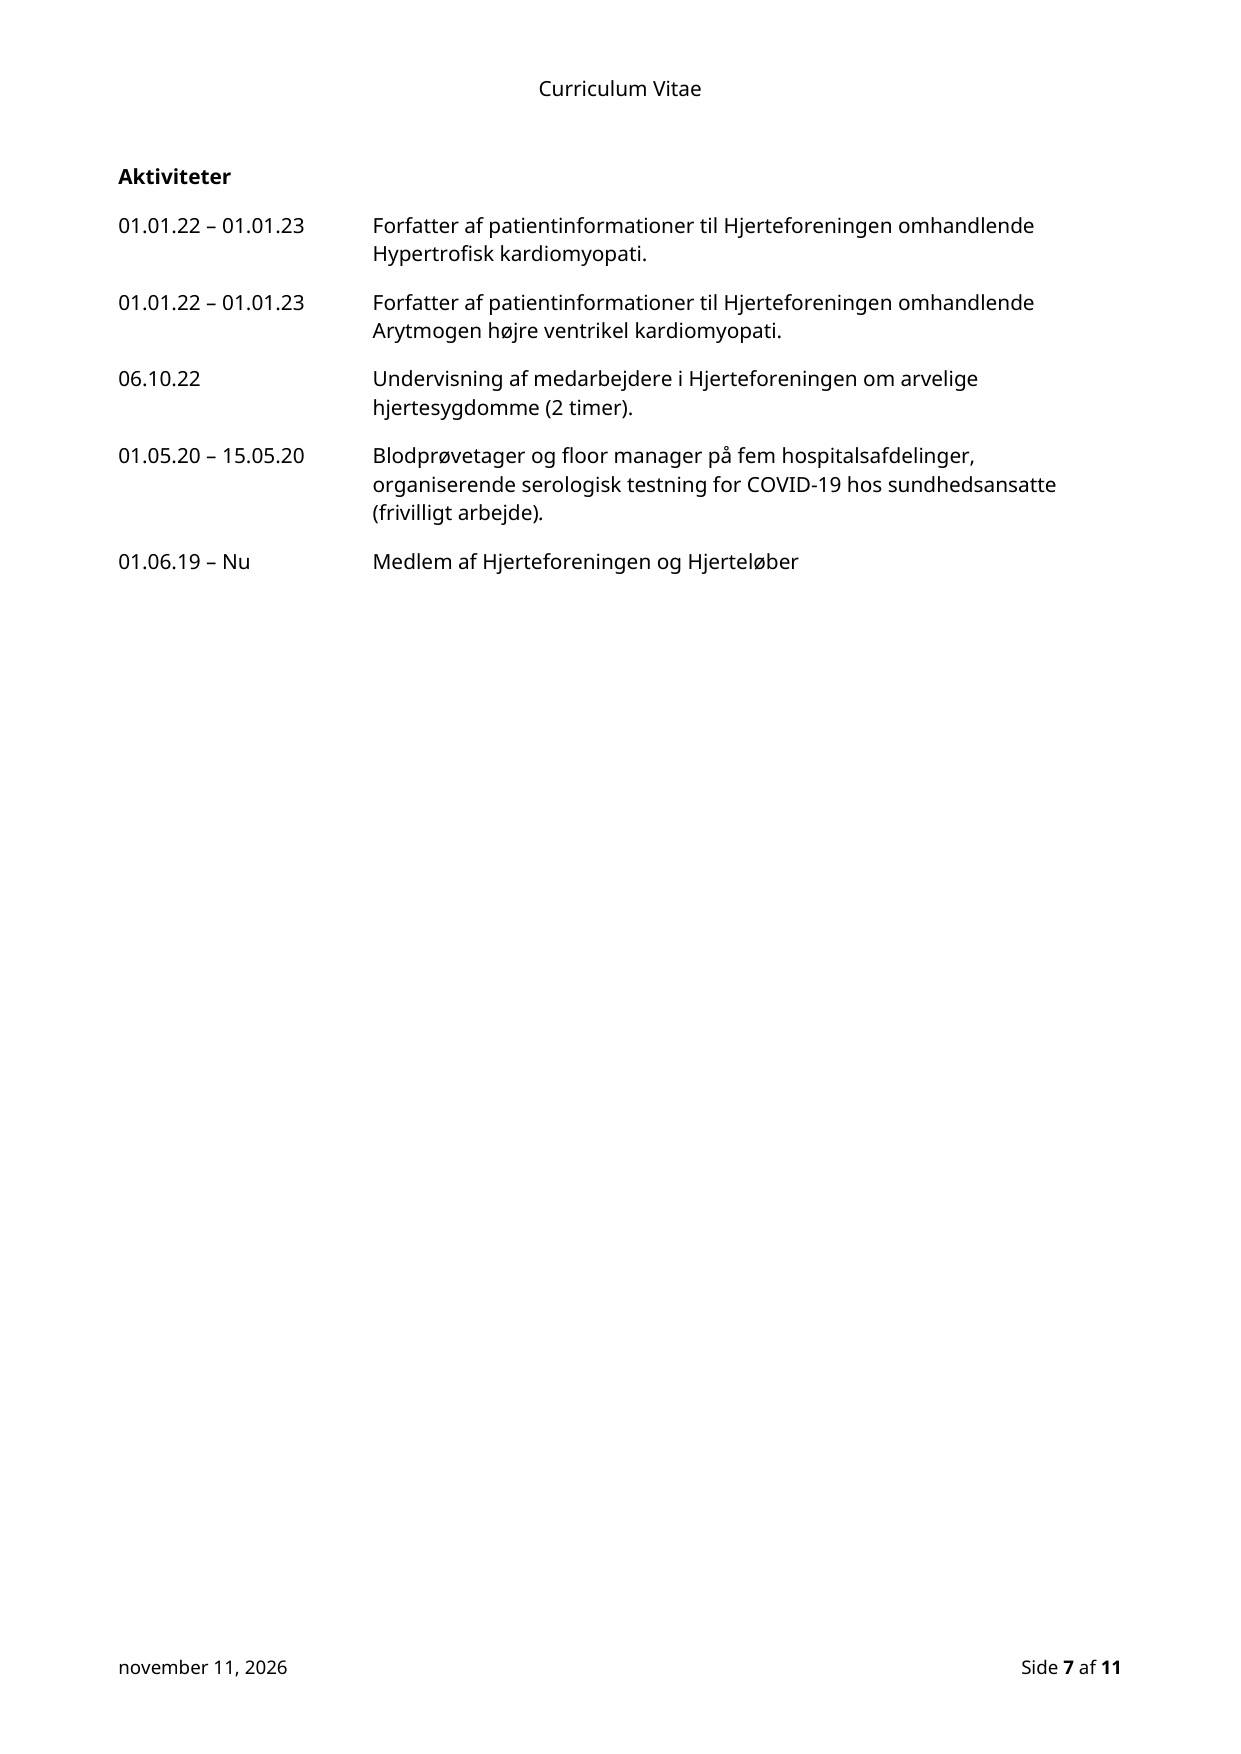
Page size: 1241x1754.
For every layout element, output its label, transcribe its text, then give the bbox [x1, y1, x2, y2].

text 01.05.20 – 15.05.20 Blodprøvetager og floor manager på fem hospitalsafdelinger, organiserende serologisk testning for COVID-19 hos sundhedsansatte (frivilligt arbejde). [118, 441, 1122, 527]
text Aktiviteter [118, 162, 1122, 191]
text 01.06.19 – Nu Medlem af Hjerteforeningen og Hjerteløber [118, 547, 1122, 575]
text 01.01.22 – 01.01.23 Forfatter af patientinformationer til Hjerteforeningen omhandlende Hypertrofisk kardiomyopati. [118, 211, 1122, 268]
text 01.01.22 – 01.01.23 Forfatter af patientinformationer til Hjerteforeningen omhandlende Arytmogen højre ventrikel kardiomyopati. [118, 288, 1122, 344]
text 06.10.22 Undervisning af medarbejdere i Hjerteforeningen om arvelige hjertesygdomme (2 timer). [118, 364, 1122, 421]
